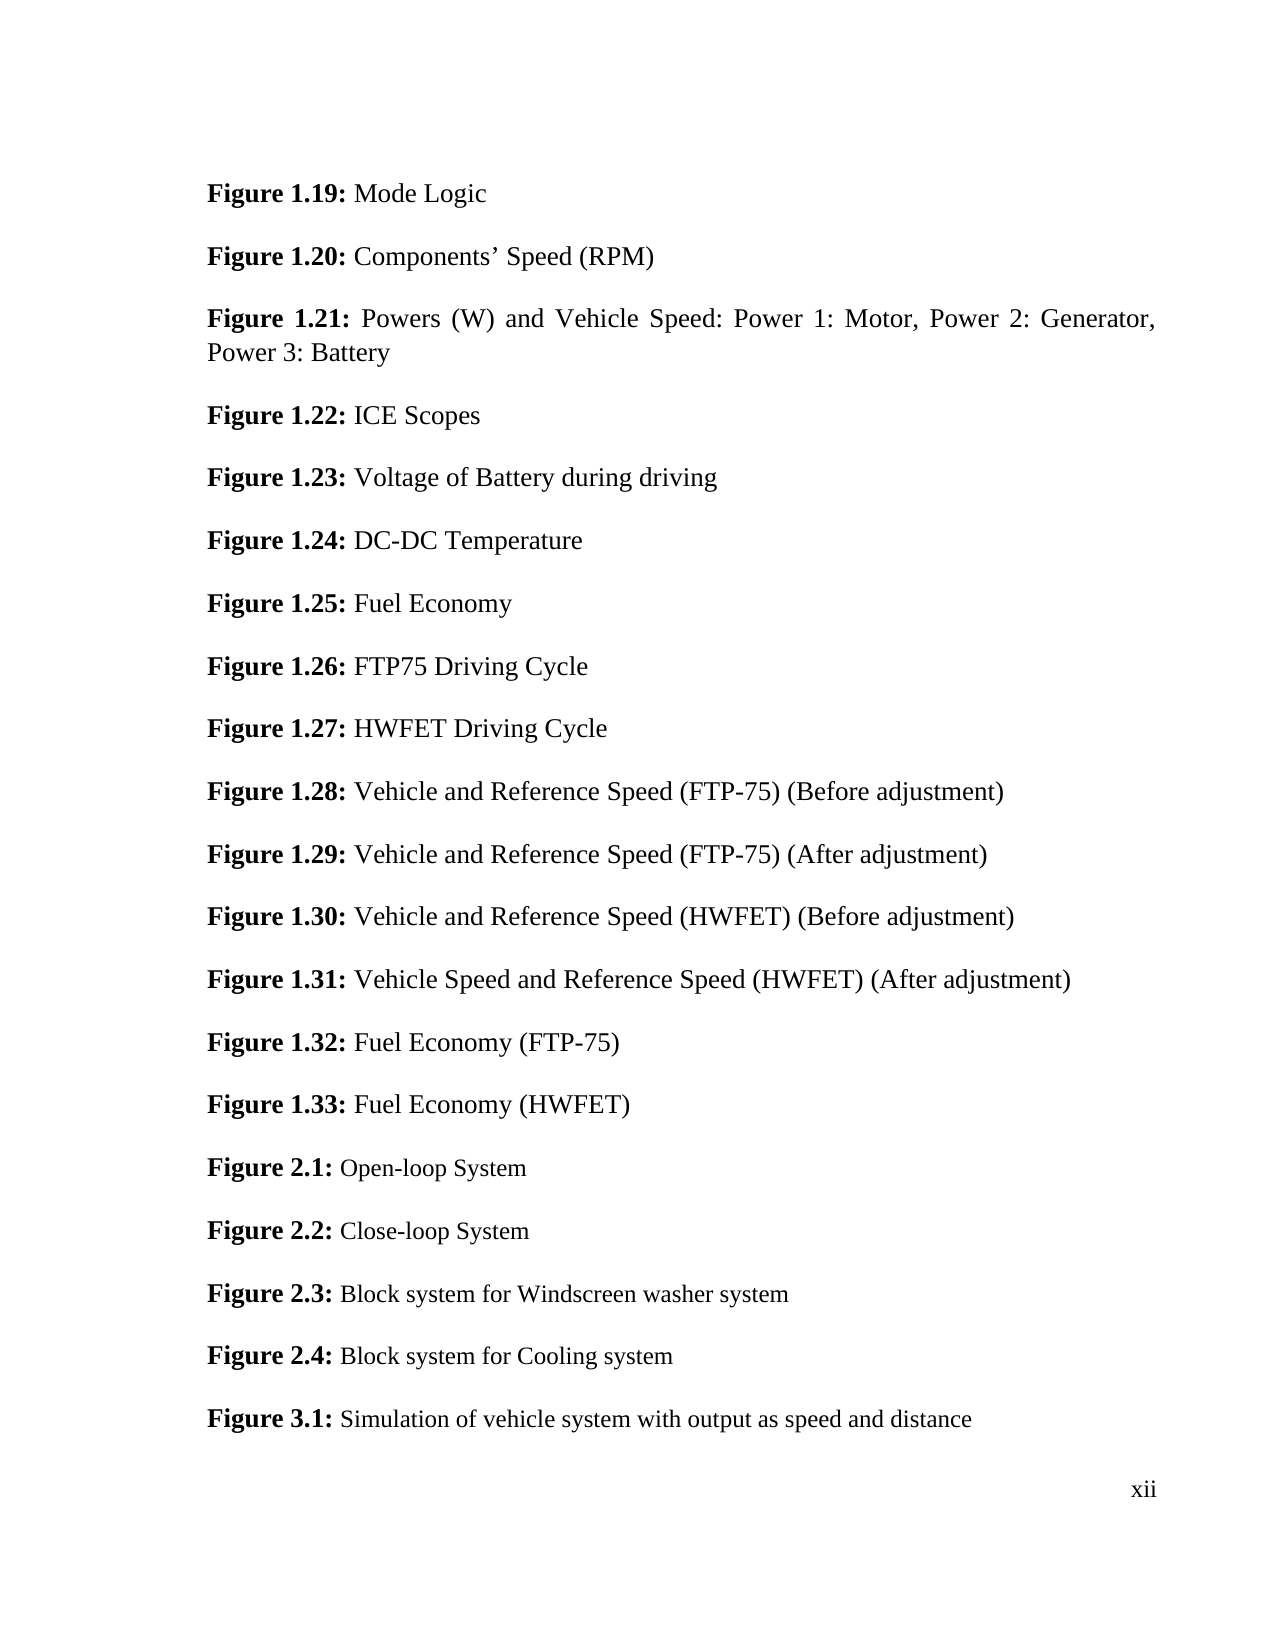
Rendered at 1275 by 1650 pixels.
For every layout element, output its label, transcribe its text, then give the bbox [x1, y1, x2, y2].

text Figure 1.24: DC-DC Temperature [207, 524, 1157, 555]
text Figure 1.32: Fuel Economy (FTP-75) [207, 1026, 1157, 1057]
text Figure 1.29: Vehicle and Reference Speed (FTP-75) (After adjustment) [207, 838, 1157, 869]
text Figure 1.21: Powers (W) and Vehicle Speed: Power 1: Motor, Power 2: Generator, Power 3: Battery [207, 303, 1157, 367]
text Figure 1.20: Components’ Speed (RPM) [207, 240, 1157, 271]
text Figure 1.31: Vehicle Speed and Reference Speed (HWFET) (After adjustment) [207, 963, 1157, 994]
text Figure 1.27: HWFET Driving Cycle [207, 712, 1157, 743]
text Figure 1.26: FTP75 Driving Cycle [207, 650, 1157, 681]
text Figure 1.28: Vehicle and Reference Speed (FTP-75) (Before adjustment) [207, 775, 1157, 806]
text Figure 1.23: Voltage of Battery during driving [207, 462, 1157, 493]
text Figure 1.22: ICE Scopes [207, 399, 1157, 430]
text Figure 3.1: Simulation of vehicle system with output as speed and distance [207, 1402, 1157, 1433]
text Figure 2.2: Close-loop System [207, 1214, 1157, 1245]
text Figure 1.25: Fuel Economy [207, 587, 1157, 618]
text Figure 2.3: Block system for Windscreen washer system [207, 1277, 1157, 1308]
text Figure 1.19: Mode Logic [207, 177, 1157, 208]
text Figure 2.4: Block system for Cooling system [207, 1339, 1157, 1371]
text Figure 1.33: Fuel Economy (HWFET) [207, 1089, 1157, 1120]
text Figure 2.1: Open-loop System [207, 1151, 1157, 1182]
text Figure 1.30: Vehicle and Reference Speed (HWFET) (Before adjustment) [207, 901, 1157, 932]
